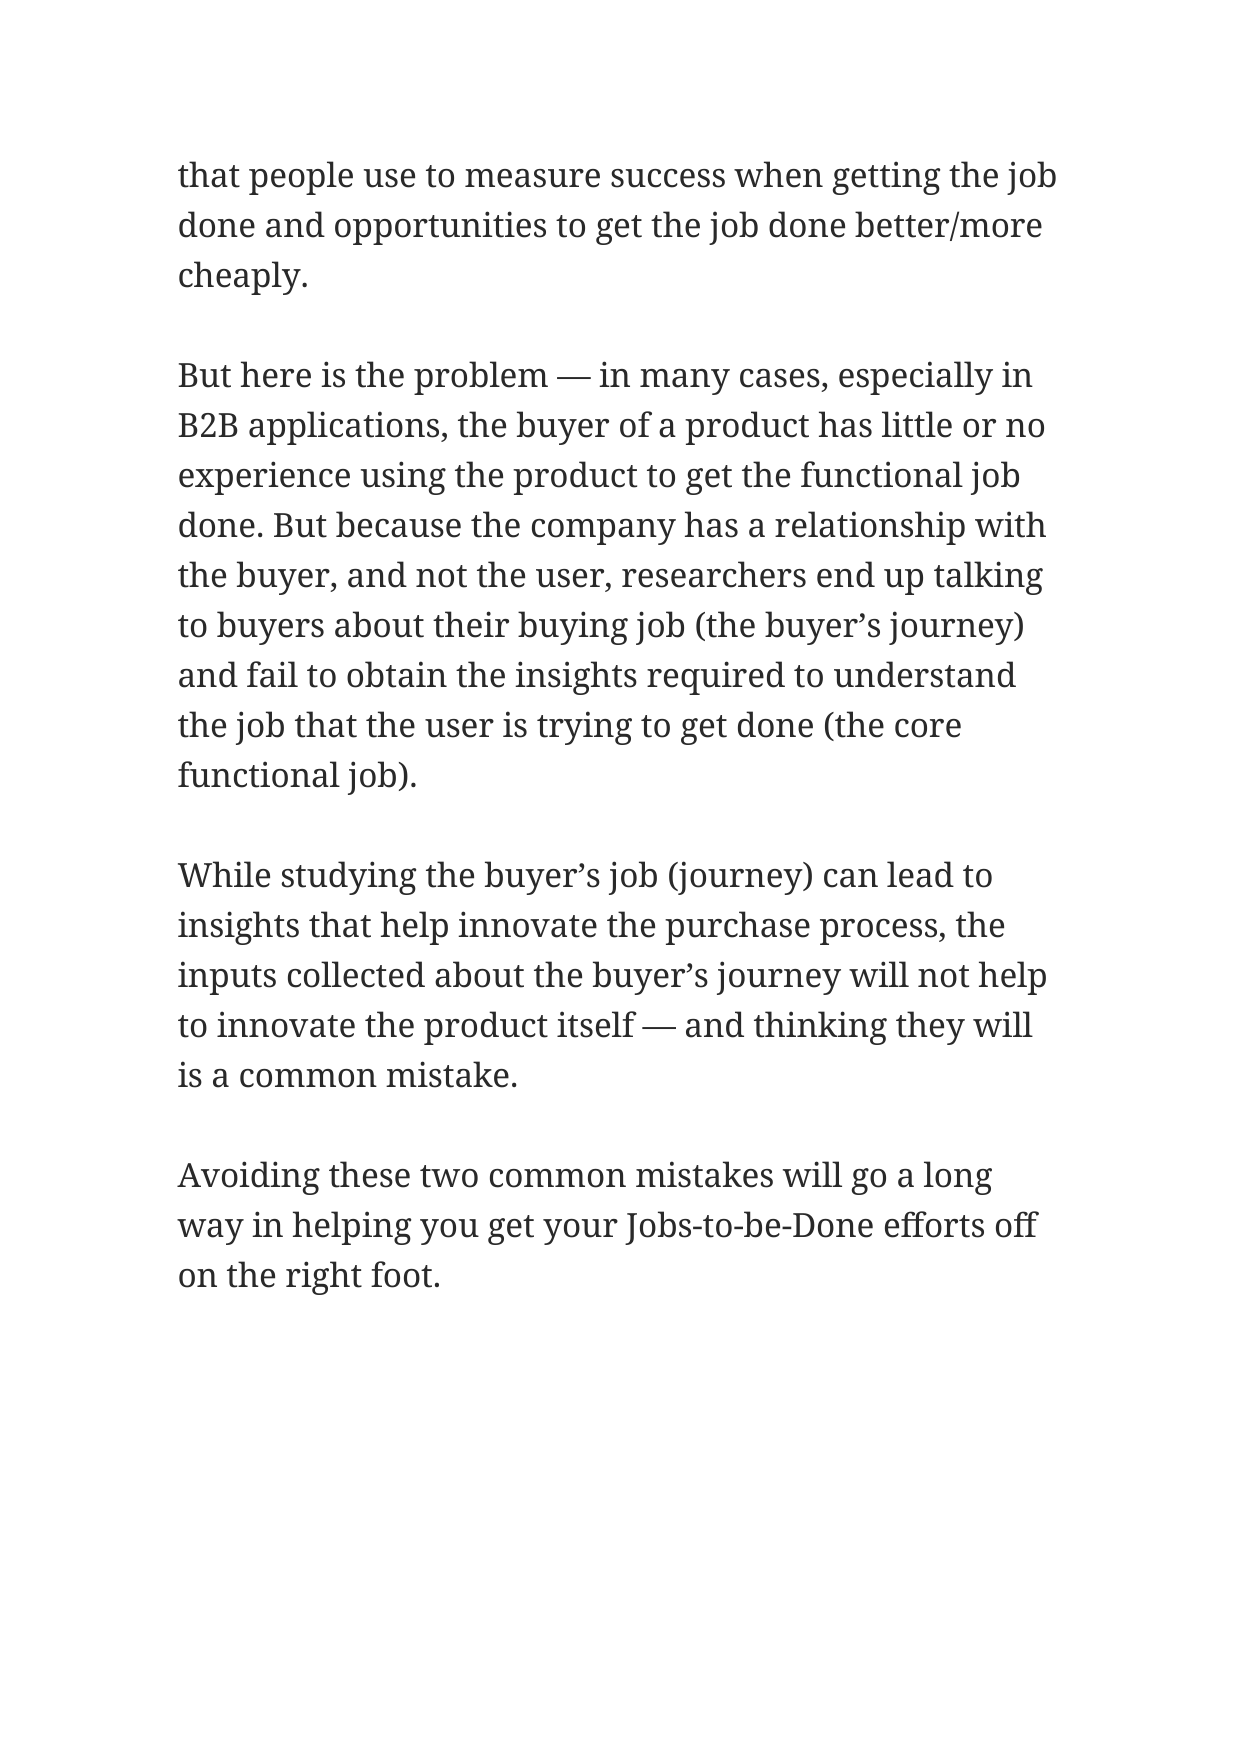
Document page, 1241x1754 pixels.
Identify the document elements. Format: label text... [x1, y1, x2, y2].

text But here is the problem — in many cases, especially in B2B applications, the buyer of a product has little or no experience using the product to get the functional job done. But because the company has a relationship with the buyer, and not the user, researchers end up talking to buyers about their buying job (the buyer’s journey) and fail to obtain the insights required to understand the job that the user is trying to get done (the core functional job). [177, 348, 1063, 798]
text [177, 148, 1063, 298]
text Avoiding these two common mistakes will go a long way in helping you get your Jobs-to-be-Done efforts off on the right foot. [177, 1148, 1063, 1298]
text While studying the buyer’s job (journey) can lead to insights that help innovate the purchase process, the inputs collected about the buyer’s journey will not help to innovate the product itself — and thinking they will is a common mistake. [177, 848, 1063, 1098]
